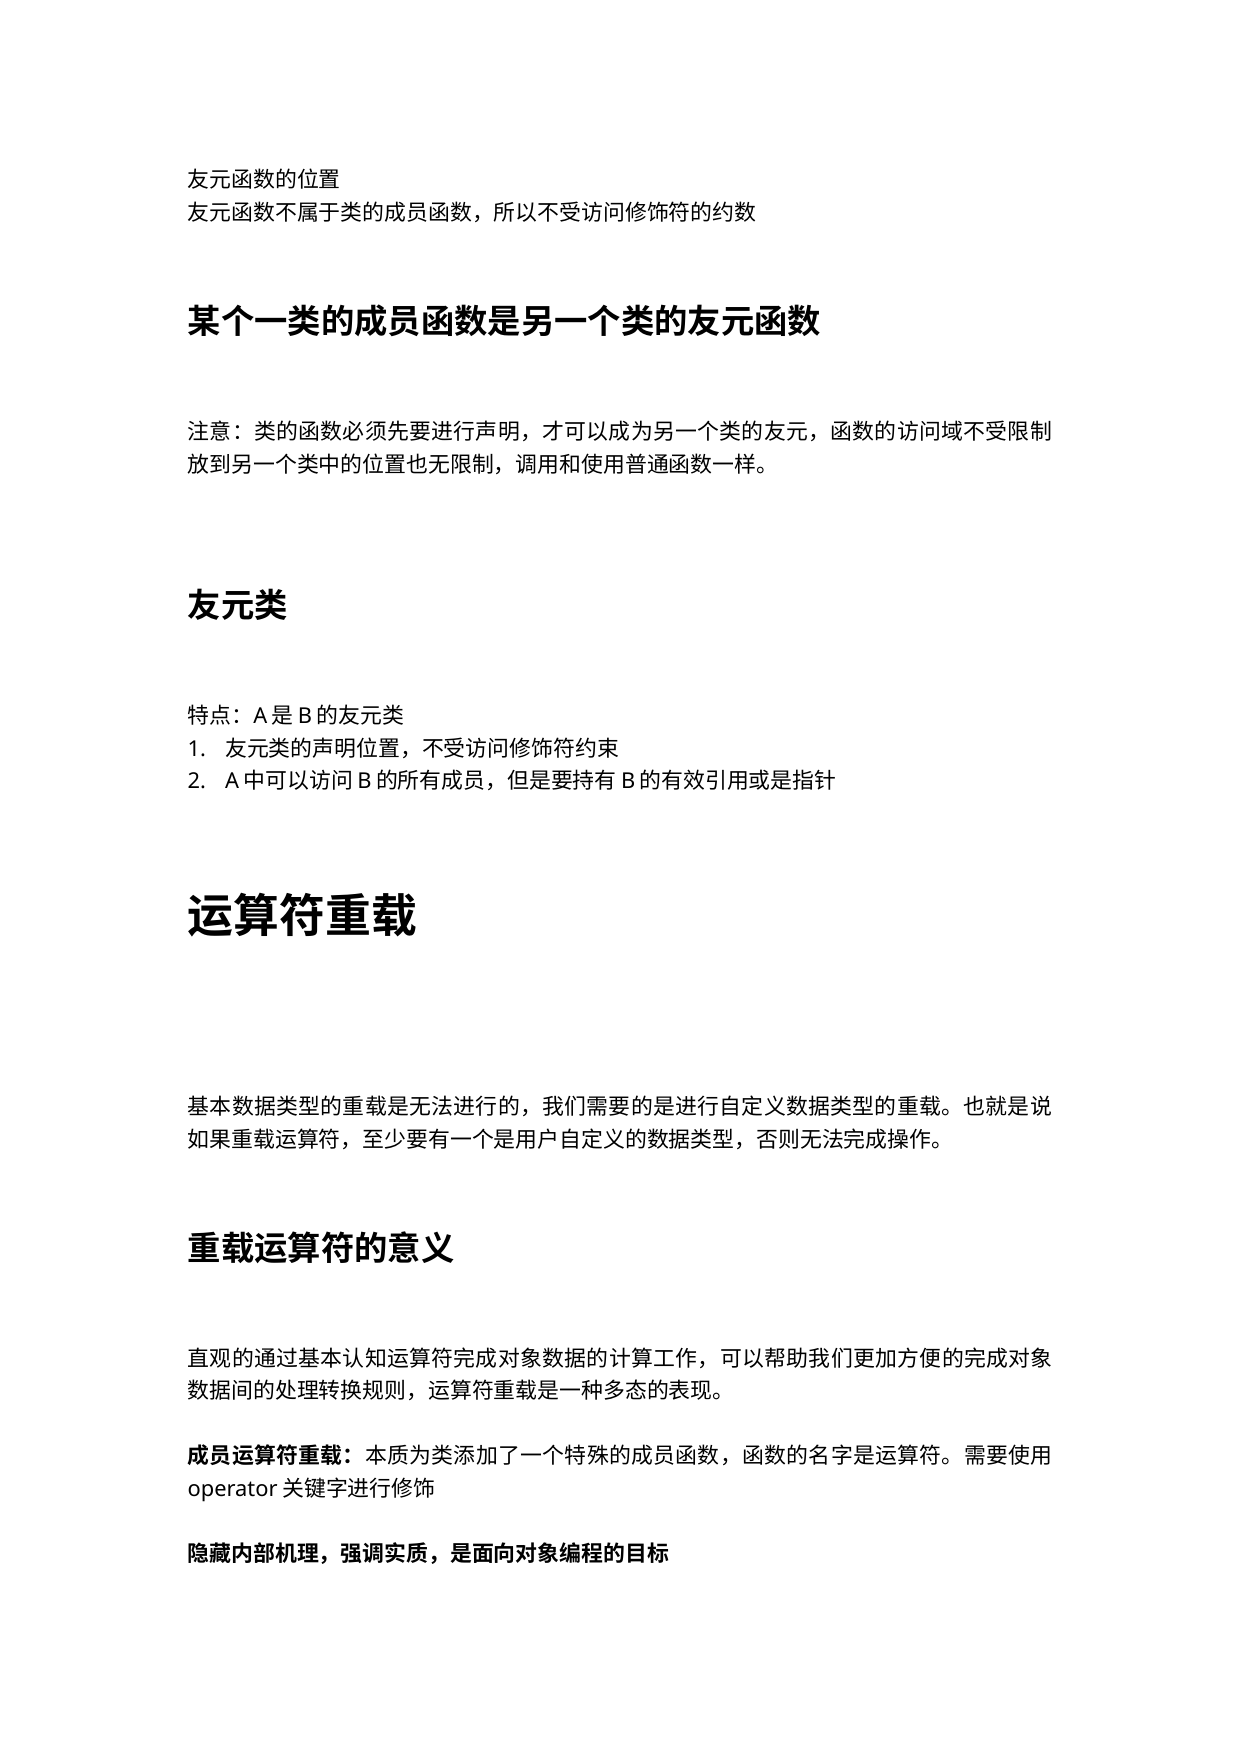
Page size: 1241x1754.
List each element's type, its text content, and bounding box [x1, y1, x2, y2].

text 注意：类的函数必须先要进行声明，才可以成为另一个类的友元，函数的访问域不受限制，放到另一个类中的位置也无限制，调用和使用普通函数一样。 [187, 414, 1053, 479]
subtitle 友元类 [187, 571, 1053, 636]
text 友元函数不属于类的成员函数，所以不受访问修饰符的约数 [187, 194, 1053, 227]
text 直观的通过基本认知运算符完成对象数据的计算工作，可以帮助我们更加方便的完成对象数据间的处理转换规则，运算符重载是一种多态的表现。 [187, 1341, 1053, 1406]
subtitle 运算符重载 [187, 863, 1053, 961]
text 成员运算符重载：本质为类添加了一个特殊的成员函数，函数的名字是运算符。需要使用operator关键字进行修饰 [187, 1438, 1053, 1503]
text 隐藏内部机理，强调实质，是面向对象编程的目标 [187, 1536, 1053, 1568]
subtitle 重载运算符的意义 [187, 1213, 1053, 1278]
list 友元类的声明位置，不受访问修饰符约束 [187, 731, 1053, 763]
subtitle 某个一类的成员函数是另一个类的友元函数 [187, 287, 1053, 352]
list A中可以访问B的所有成员，但是要持有B的有效引用或是指针 [187, 763, 1053, 796]
text 基本数据类型的重载是无法进行的，我们需要的是进行自定义数据类型的重载。也就是说，如果重载运算符，至少要有一个是用户自定义的数据类型，否则无法完成操作。 [187, 1089, 1053, 1154]
text 特点：A是B的友元类 [187, 698, 1053, 731]
text 友元函数的位置 [187, 162, 1053, 194]
